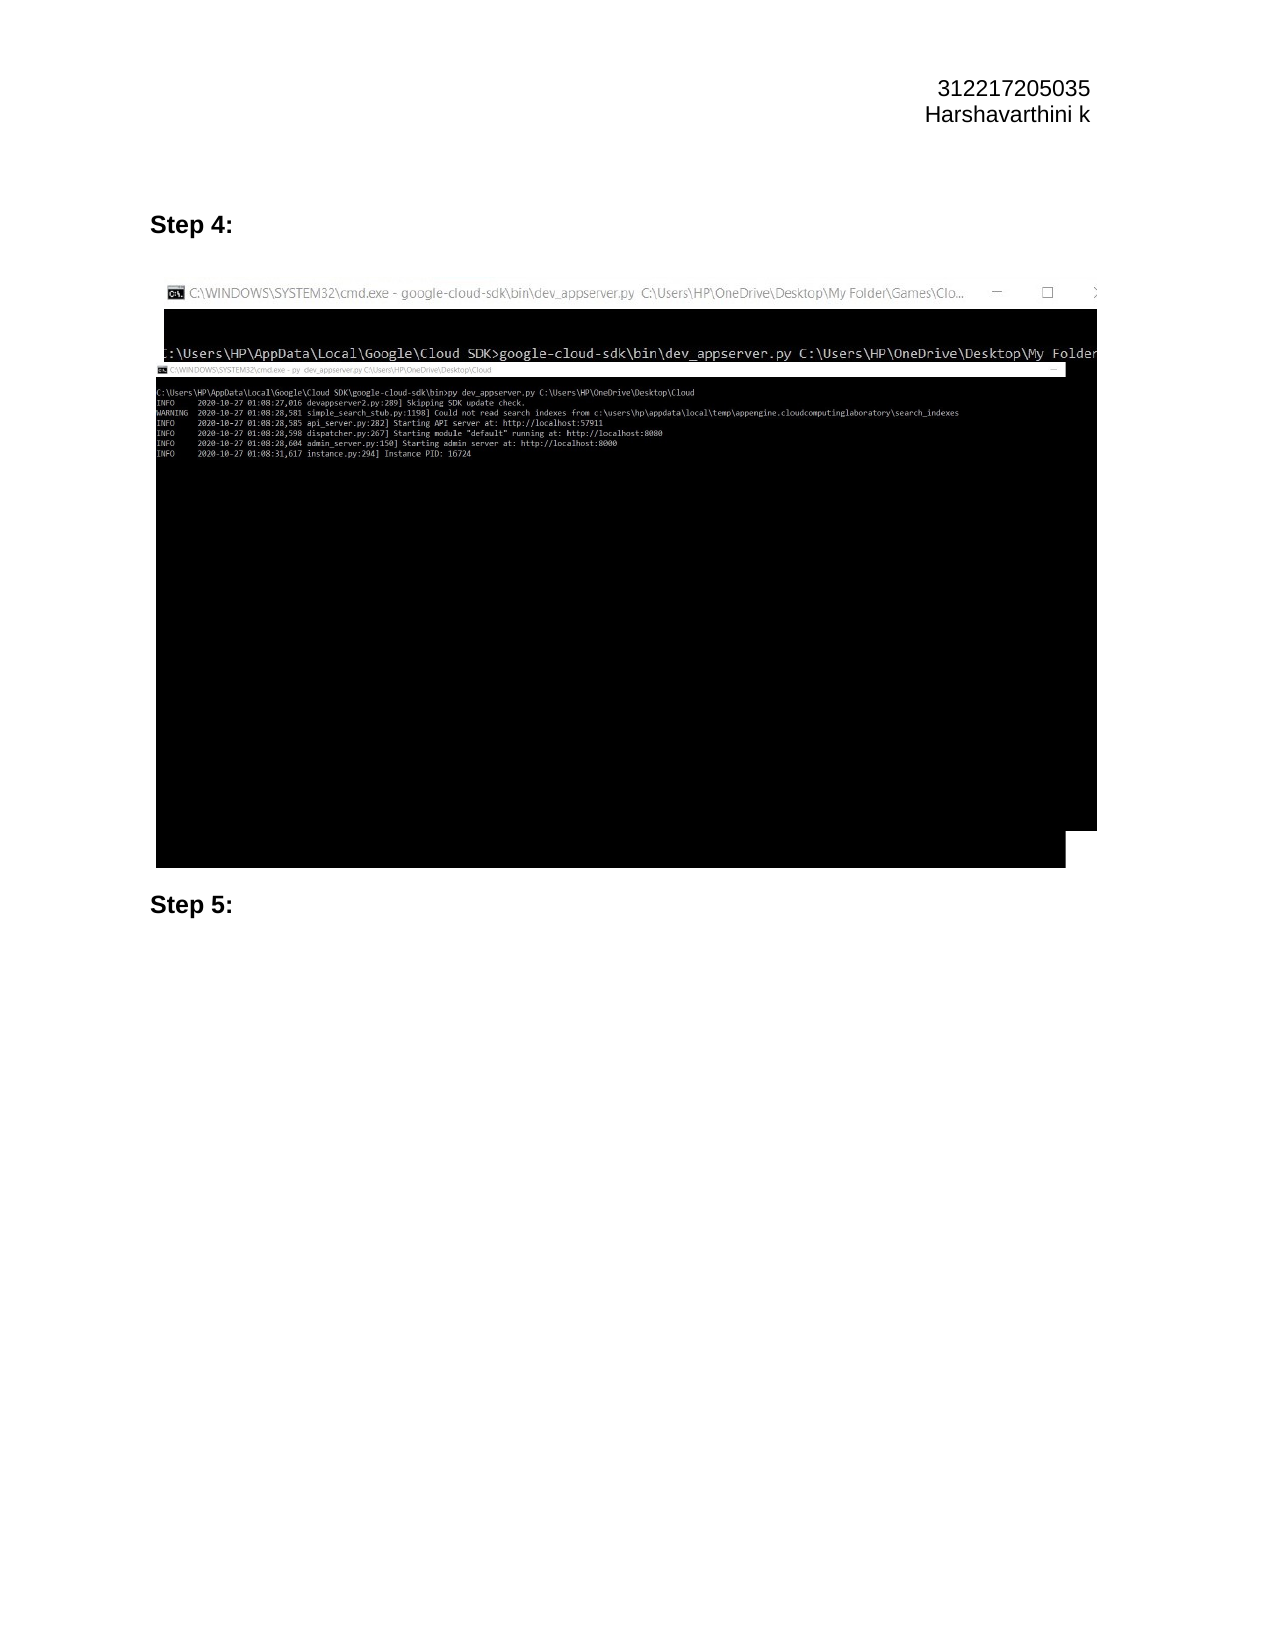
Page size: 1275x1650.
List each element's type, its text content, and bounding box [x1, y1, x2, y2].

text Step 4: [150, 210, 1125, 239]
picture [156, 277, 1097, 868]
